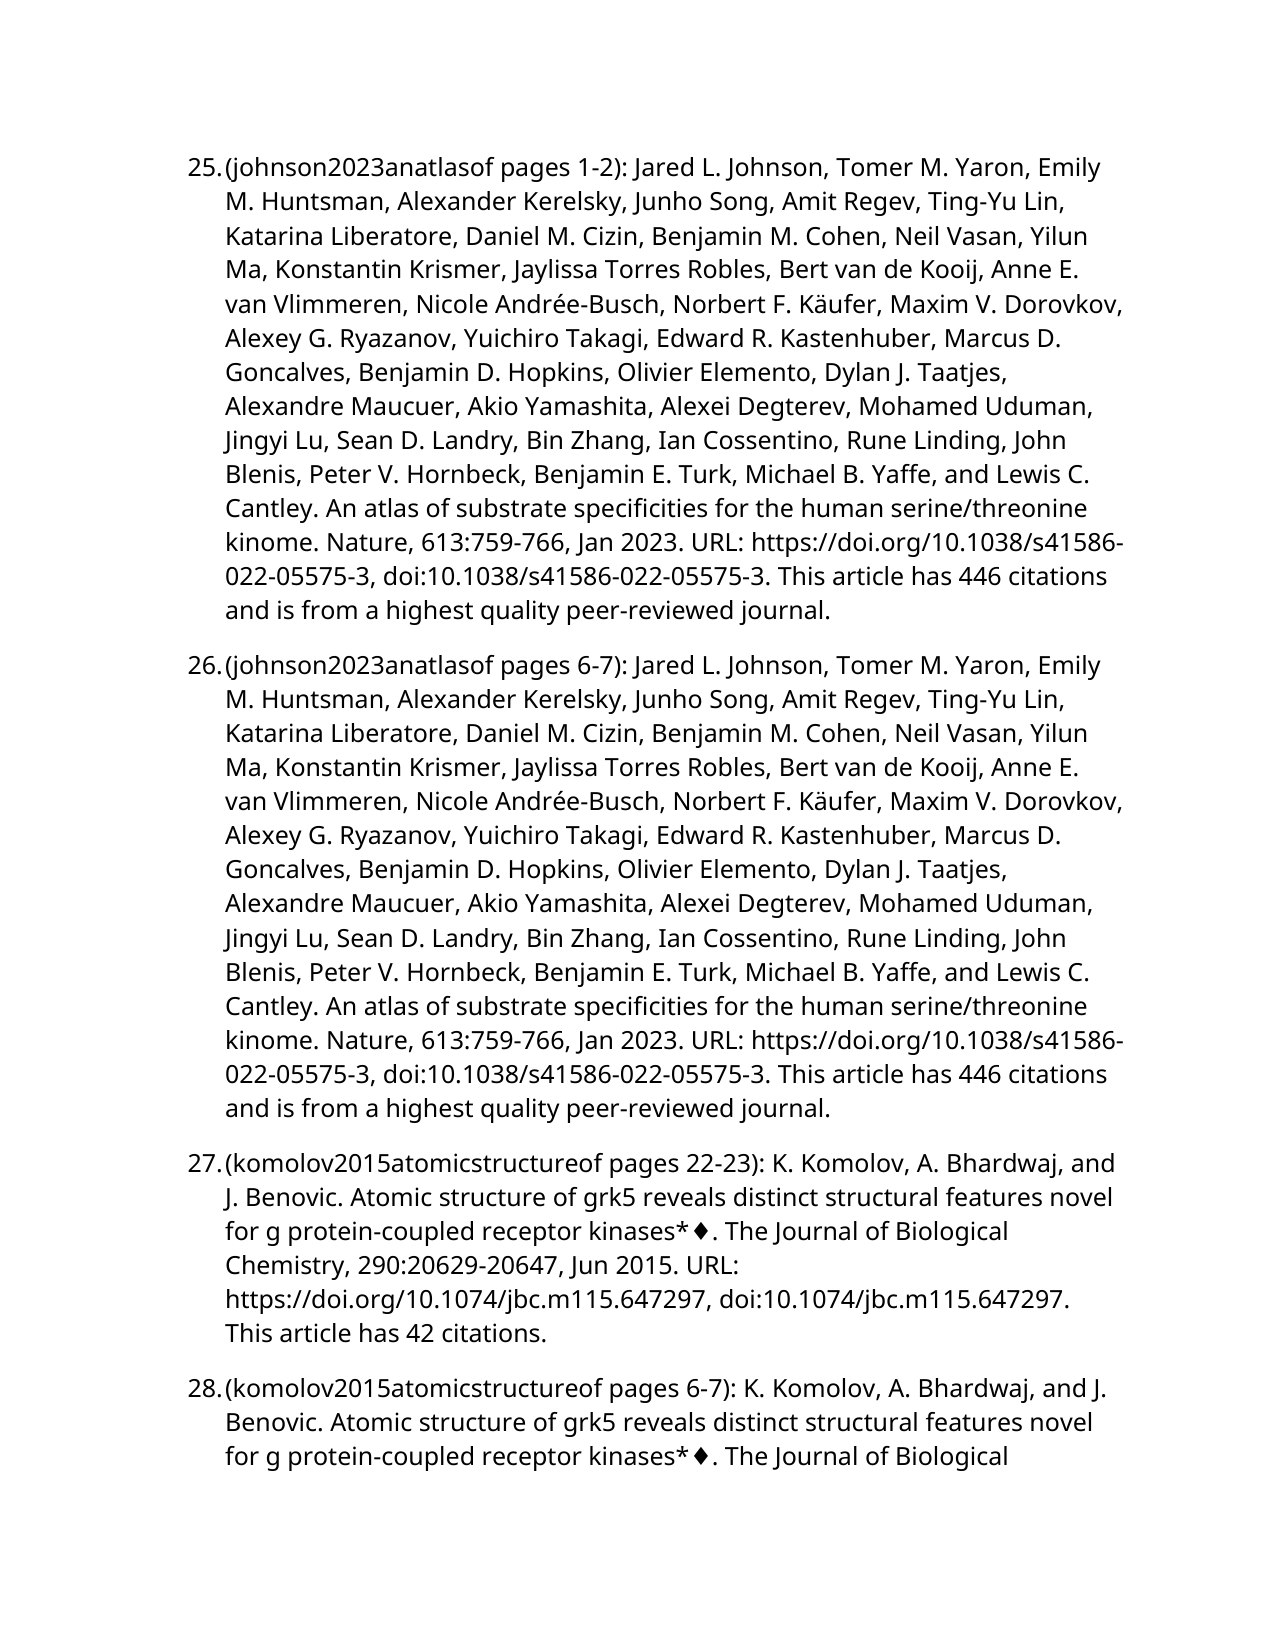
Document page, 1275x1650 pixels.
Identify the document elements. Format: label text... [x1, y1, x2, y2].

list (johnson2023anatlasof pages 6-7): Jared L. Johnson, Tomer M. Yaron, Emily M. Huntsman, Alexander Kerelsky, Junho Song, Amit Regev, Ting-Yu Lin, Katarina Liberatore, Daniel M. Cizin, Benjamin M. Cohen, Neil Vasan, Yilun Ma, Konstantin Krismer, Jaylissa Torres Robles, Bert van de Kooij, Anne E. van Vlimmeren, Nicole Andrée-Busch, Norbert F. Käufer, Maxim V. Dorovkov, Alexey G. Ryazanov, Yuichiro Takagi, Edward R. Kastenhuber, Marcus D. Goncalves, Benjamin D. Hopkins, Olivier Elemento, Dylan J. Taatjes, Alexandre Maucuer, Akio Yamashita, Alexei Degterev, Mohamed Uduman, Jingyi Lu, Sean D. Landry, Bin Zhang, Ian Cossentino, Rune Linding, John Blenis, Peter V. Hornbeck, Benjamin E. Turk, Michael B. Yaffe, and Lewis C. Cantley. An atlas of substrate specificities for the human serine/threonine kinome. Nature, 613:759-766, Jan 2023. URL: https://doi.org/10.1038/s41586-022-05575-3, doi:10.1038/s41586-022-05575-3. This article has 446 citations and is from a highest quality peer-reviewed journal. [187, 648, 1125, 1124]
list (komolov2015atomicstructureof pages 22-23): K. Komolov, A. Bhardwaj, and J. Benovic. Atomic structure of grk5 reveals distinct structural features novel for g protein-coupled receptor kinases*♦. The Journal of Biological Chemistry, 290:20629-20647, Jun 2015. URL: https://doi.org/10.1074/jbc.m115.647297, doi:10.1074/jbc.m115.647297. This article has 42 citations. [187, 1145, 1125, 1350]
list (johnson2023anatlasof pages 1-2): Jared L. Johnson, Tomer M. Yaron, Emily M. Huntsman, Alexander Kerelsky, Junho Song, Amit Regev, Ting-Yu Lin, Katarina Liberatore, Daniel M. Cizin, Benjamin M. Cohen, Neil Vasan, Yilun Ma, Konstantin Krismer, Jaylissa Torres Robles, Bert van de Kooij, Anne E. van Vlimmeren, Nicole Andrée-Busch, Norbert F. Käufer, Maxim V. Dorovkov, Alexey G. Ryazanov, Yuichiro Takagi, Edward R. Kastenhuber, Marcus D. Goncalves, Benjamin D. Hopkins, Olivier Elemento, Dylan J. Taatjes, Alexandre Maucuer, Akio Yamashita, Alexei Degterev, Mohamed Uduman, Jingyi Lu, Sean D. Landry, Bin Zhang, Ian Cossentino, Rune Linding, John Blenis, Peter V. Hornbeck, Benjamin E. Turk, Michael B. Yaffe, and Lewis C. Cantley. An atlas of substrate specificities for the human serine/threonine kinome. Nature, 613:759-766, Jan 2023. URL: https://doi.org/10.1038/s41586-022-05575-3, doi:10.1038/s41586-022-05575-3. This article has 446 citations and is from a highest quality peer-reviewed journal. [187, 150, 1125, 627]
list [187, 1371, 1125, 1473]
